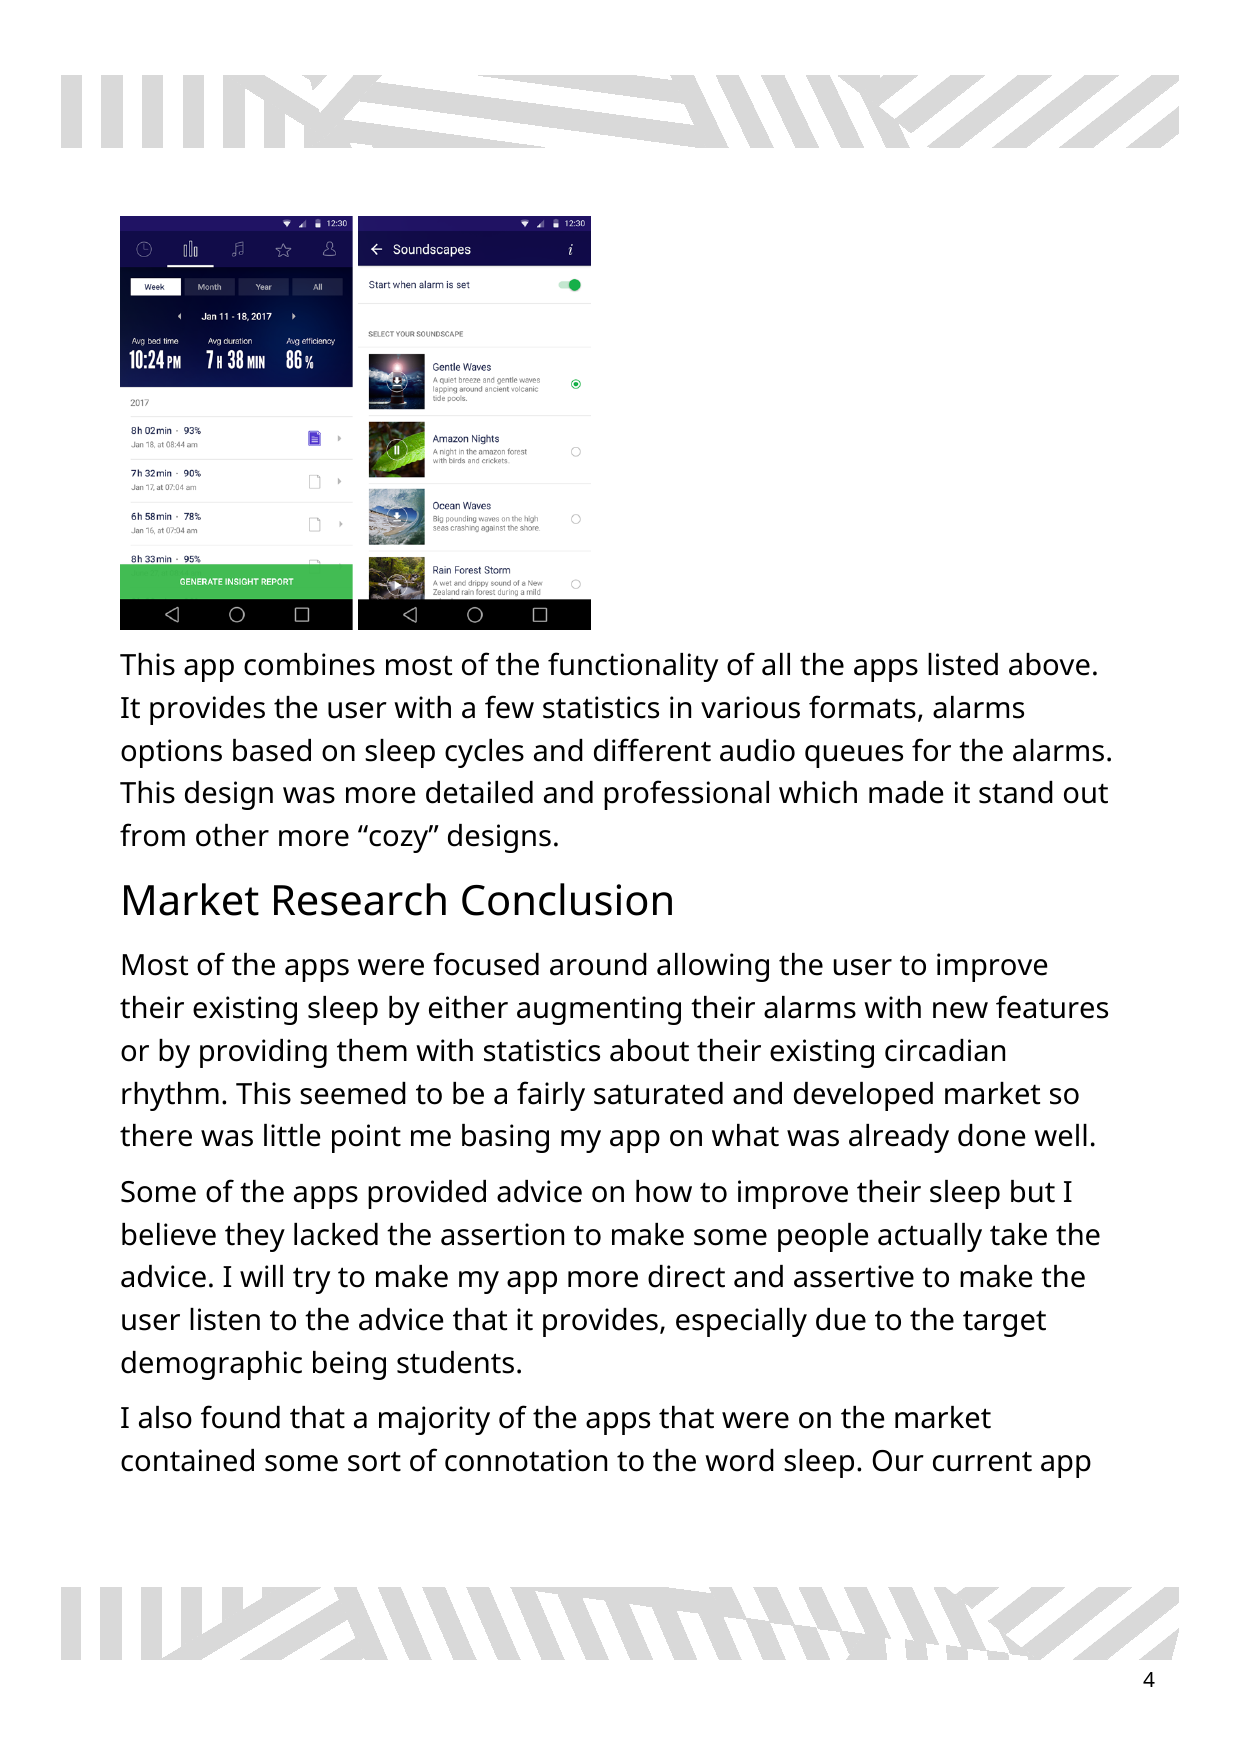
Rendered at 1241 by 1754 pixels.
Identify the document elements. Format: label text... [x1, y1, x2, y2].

text Market Research Conclusion [120, 871, 1120, 927]
picture [120, 216, 353, 630]
text This app combines most of the functionality of all the apps listed above. It provides the user with a few statistics in various formats, alarms options based on sleep cycles and different audio queues for the alarms. This design was more detailed and professional which made it stand out from other more “cozy” designs. [120, 644, 1120, 855]
text Some of the apps provided advice on how to improve their sleep but I believe they lacked the assertion to make some people actually take the advice. I will try to make my app more direct and assertive to make the user listen to the advice that it provides, especially due to the target demographic being students. [120, 1171, 1120, 1382]
text Most of the apps were focused around allowing the user to improve their existing sleep by either augmenting their alarms with new features or by providing them with statistics about their existing circadian rhythm. This seemed to be a fairly saturated and developed market so there was little point me basing my app on what was already done well. [120, 944, 1120, 1155]
picture [358, 216, 591, 630]
